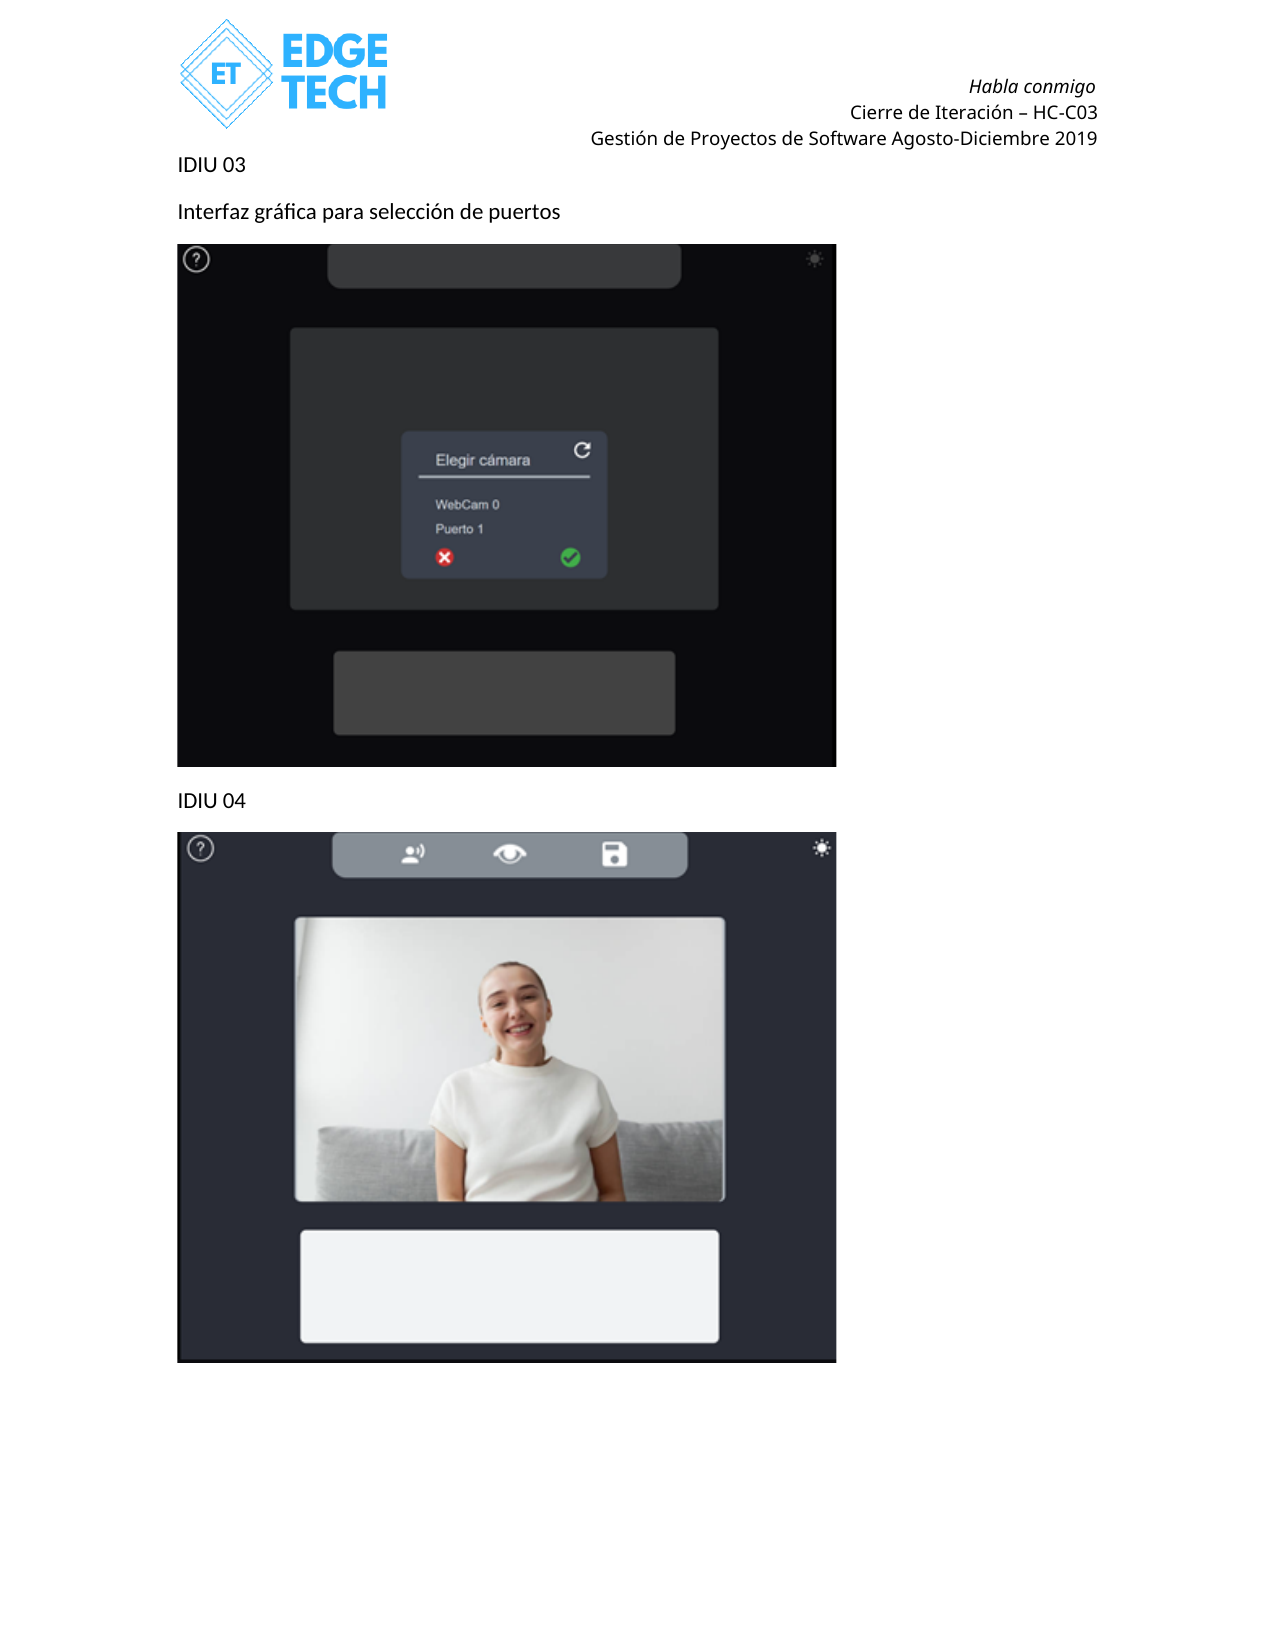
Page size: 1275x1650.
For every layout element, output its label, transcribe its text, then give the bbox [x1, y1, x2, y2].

text IDIU 03 [177, 150, 1098, 178]
picture [177, 244, 837, 767]
picture [177, 832, 837, 1363]
text Interfaz gráfica para selección de puertos [177, 197, 1098, 225]
picture [177, 15, 390, 133]
text IDIU 04 [177, 786, 1098, 814]
